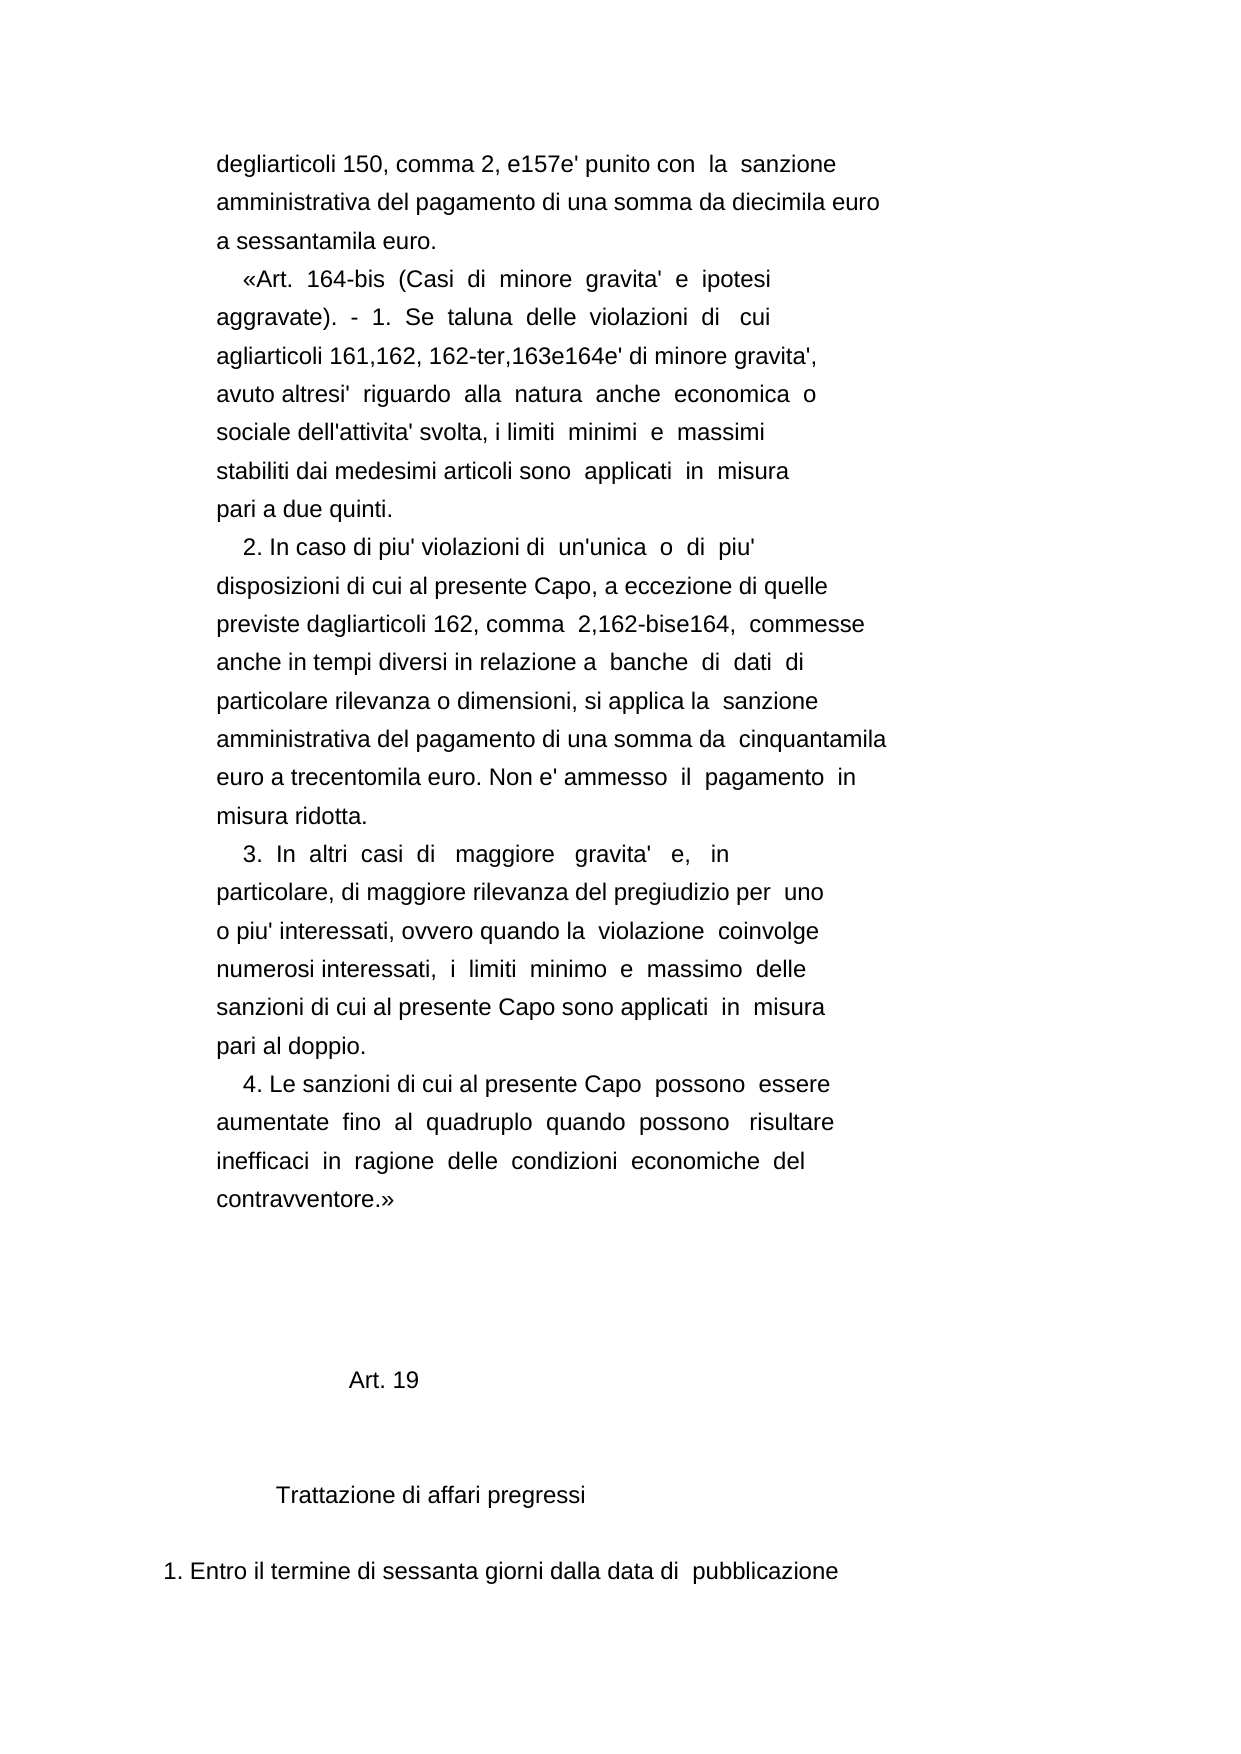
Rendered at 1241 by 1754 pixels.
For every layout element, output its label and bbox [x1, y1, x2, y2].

text [150, 150, 1090, 1249]
text [150, 1366, 1090, 1585]
